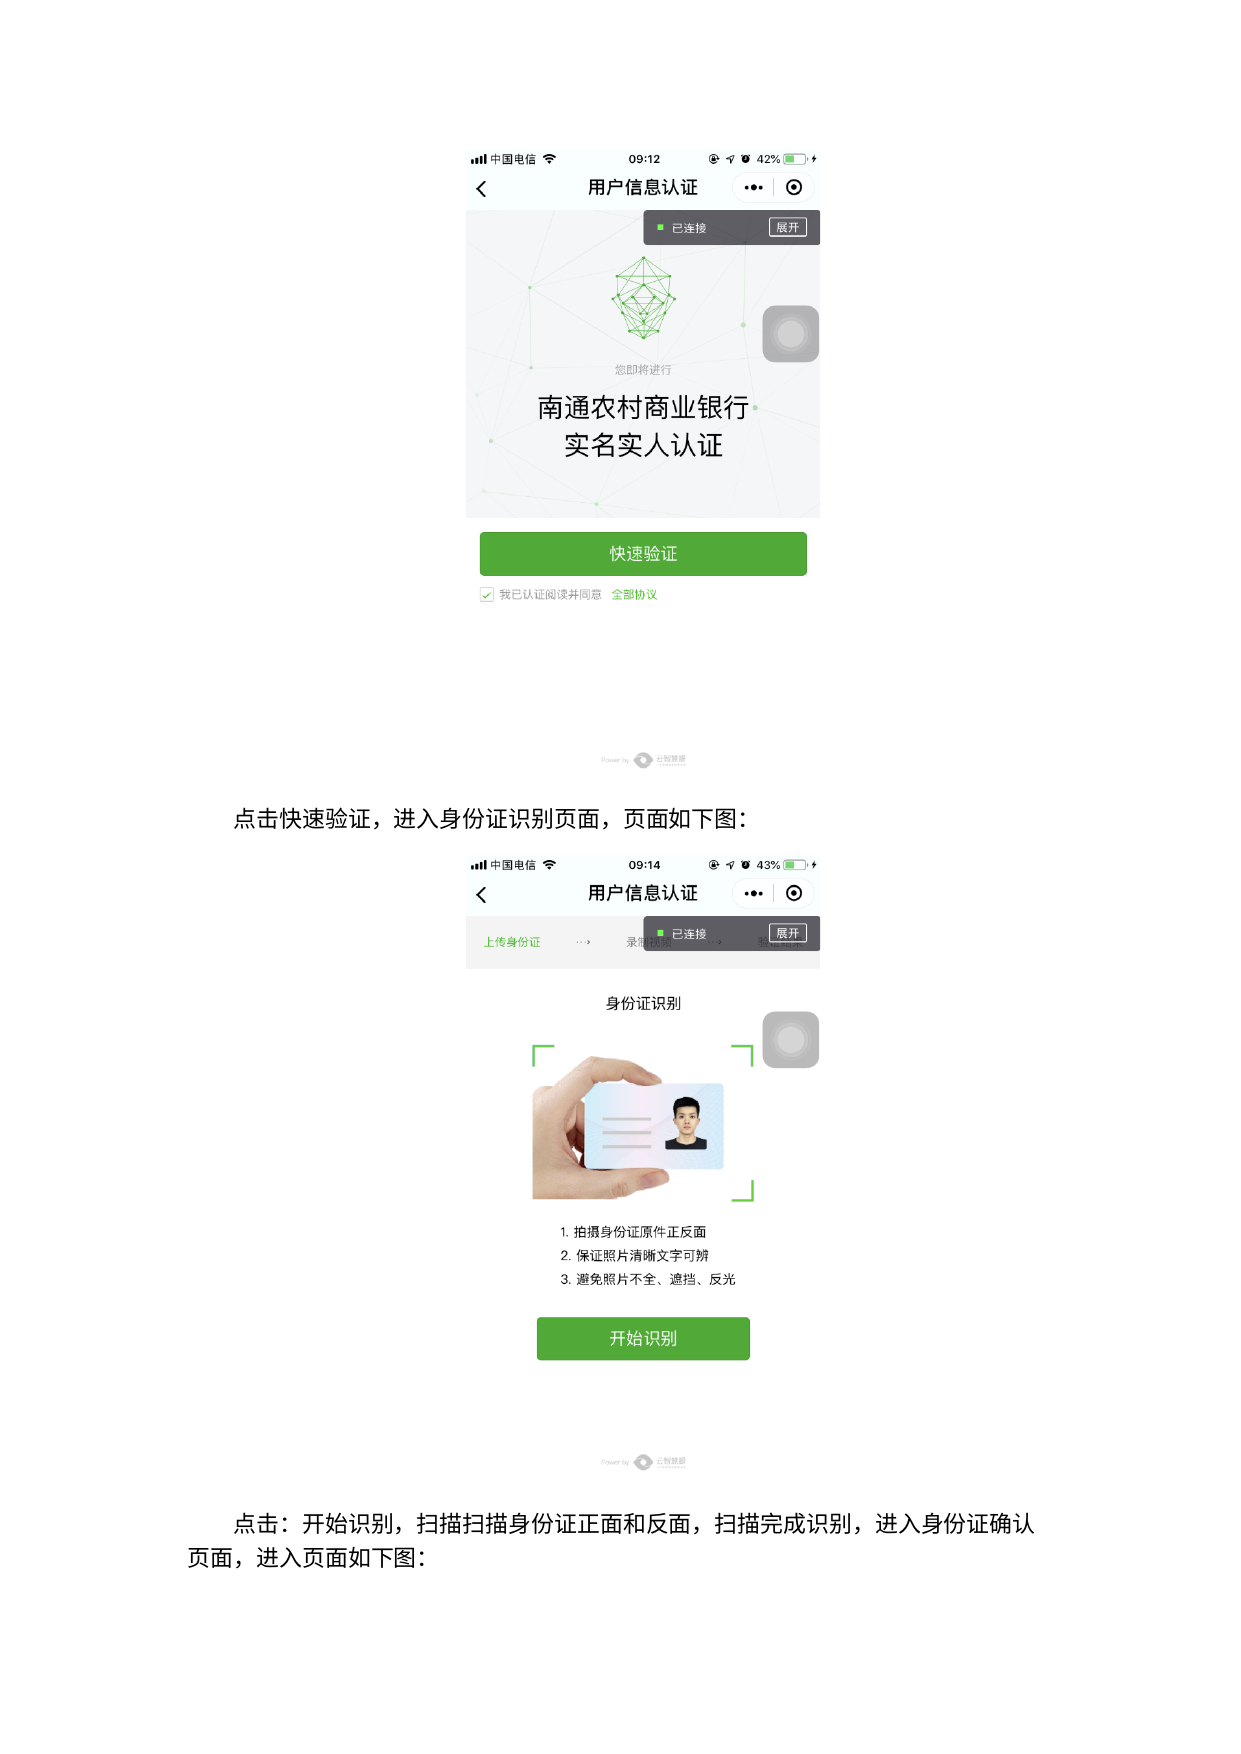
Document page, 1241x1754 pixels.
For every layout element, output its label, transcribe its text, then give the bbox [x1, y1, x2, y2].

picture [465, 150, 821, 781]
text 点击快速验证，进入身份证识别页面，页面如下图： [187, 801, 1053, 834]
text 点击：开始识别，扫描扫描身份证正面和反面，扫描完成识别，进入身份证确认页面，进入页面如下图： [187, 1506, 1053, 1573]
picture [465, 855, 821, 1486]
